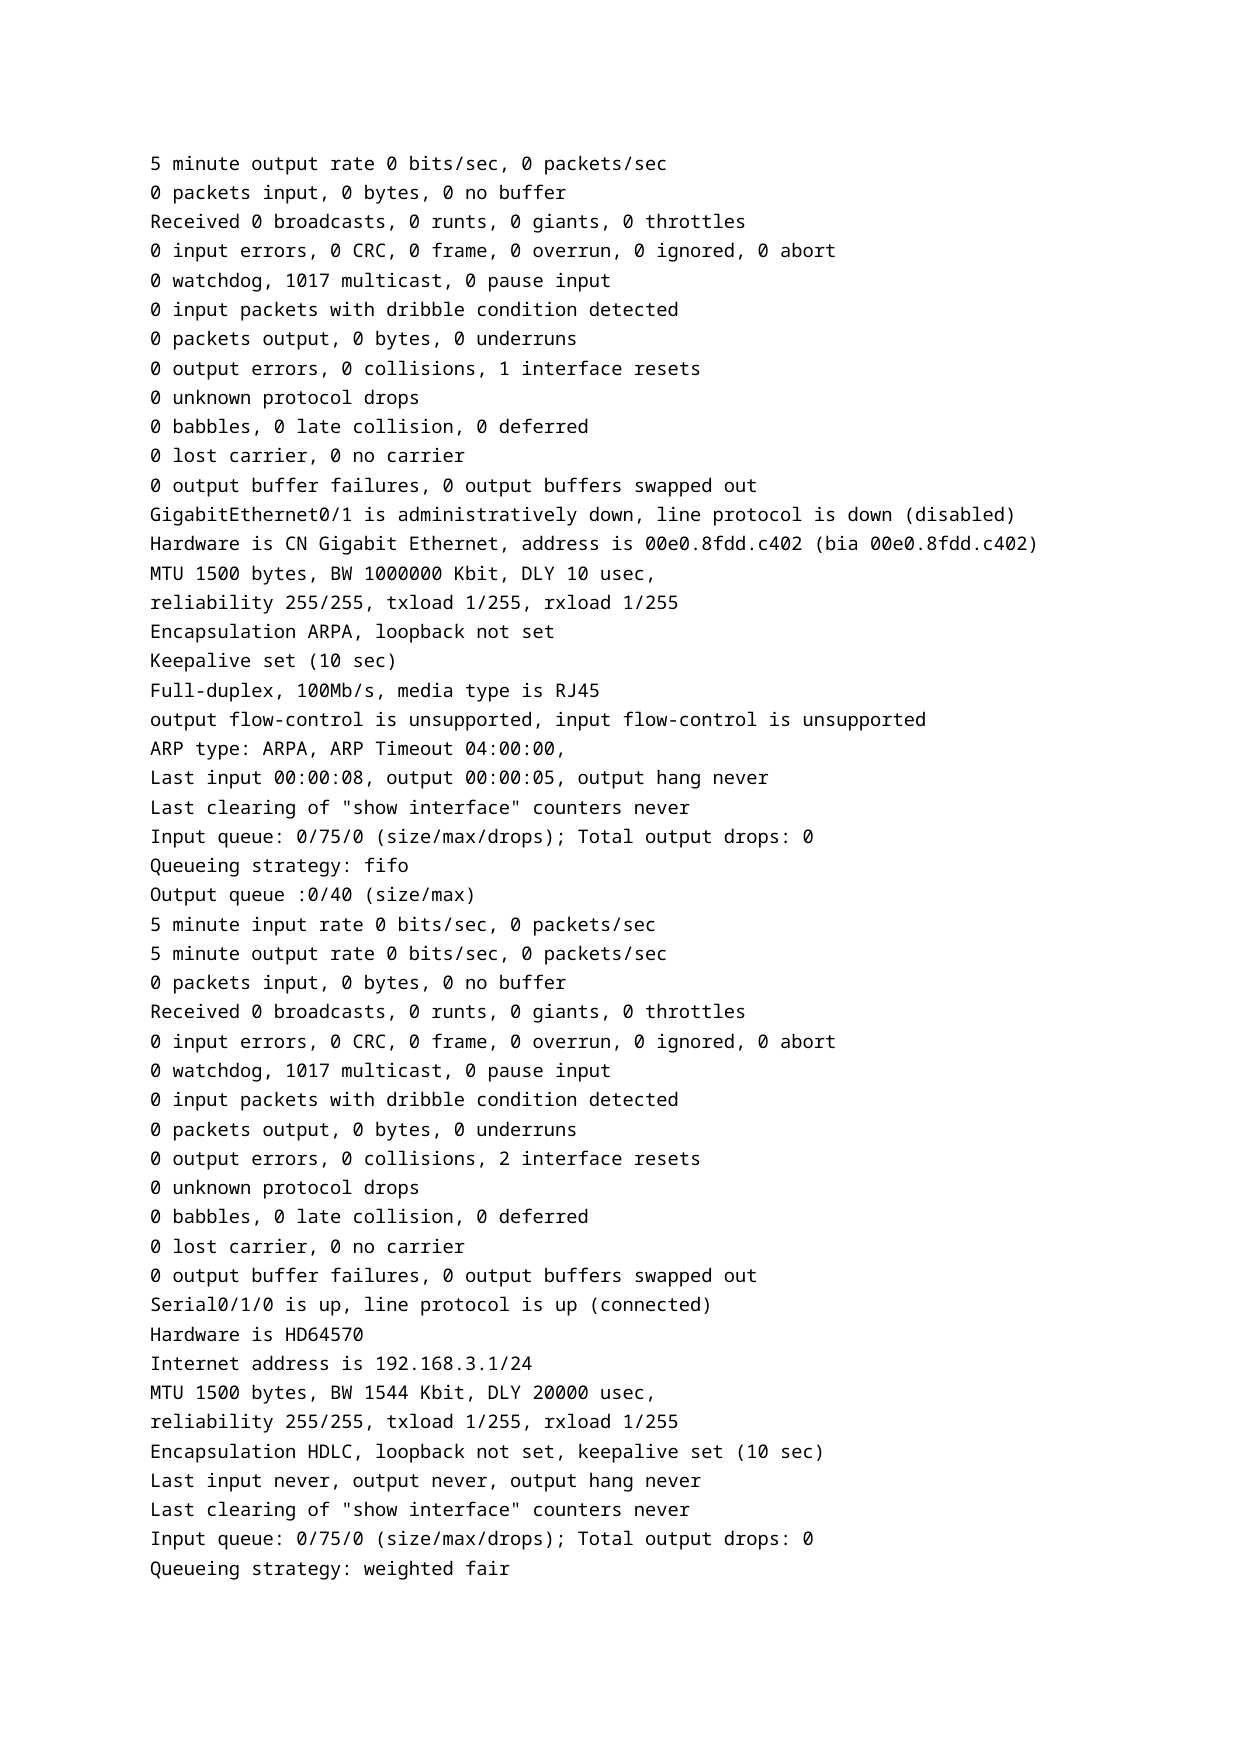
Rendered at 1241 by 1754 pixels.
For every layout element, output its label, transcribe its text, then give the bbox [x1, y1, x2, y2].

text 0 unknown protocol drops [150, 1174, 1090, 1200]
text Last input never, output never, output hang never [150, 1467, 1090, 1493]
text 0 packets output, 0 bytes, 0 underruns [150, 326, 1090, 351]
text Received 0 broadcasts, 0 runts, 0 giants, 0 throttles [150, 999, 1090, 1024]
text Hardware is HD64570 [150, 1321, 1090, 1346]
text Last clearing of "show interface" counters never [150, 794, 1090, 819]
text output flow-control is unsupported, input flow-control is unsupported [150, 706, 1090, 732]
text ARP type: ARPA, ARP Timeout 04:00:00, [150, 735, 1090, 761]
text 0 output errors, 0 collisions, 1 interface resets [150, 355, 1090, 380]
text reliability 255/255, txload 1/255, rxload 1/255 [150, 589, 1090, 614]
text GigabitEthernet0/1 is administratively down, line protocol is down (disabled) [150, 501, 1090, 527]
text 0 input packets with dribble condition detected [150, 296, 1090, 322]
text 0 input errors, 0 CRC, 0 frame, 0 overrun, 0 ignored, 0 abort [150, 238, 1090, 263]
text 0 input errors, 0 CRC, 0 frame, 0 overrun, 0 ignored, 0 abort [150, 1028, 1090, 1054]
text 0 lost carrier, 0 no carrier [150, 443, 1090, 468]
text 0 packets input, 0 bytes, 0 no buffer [150, 969, 1090, 995]
text Encapsulation HDLC, loopback not set, keepalive set (10 sec) [150, 1438, 1090, 1463]
text 0 output buffer failures, 0 output buffers swapped out [150, 472, 1090, 497]
text 0 babbles, 0 late collision, 0 deferred [150, 413, 1090, 439]
text 5 minute input rate 0 bits/sec, 0 packets/sec [150, 911, 1090, 937]
text Queueing strategy: weighted fair [150, 1555, 1090, 1581]
text Input queue: 0/75/0 (size/max/drops); Total output drops: 0 [150, 823, 1090, 849]
text Output queue :0/40 (size/max) [150, 882, 1090, 907]
text 0 output errors, 0 collisions, 2 interface resets [150, 1145, 1090, 1171]
text MTU 1500 bytes, BW 1000000 Kbit, DLY 10 usec, [150, 560, 1090, 585]
text Full-duplex, 100Mb/s, media type is RJ45 [150, 677, 1090, 702]
text Hardware is CN Gigabit Ethernet, address is 00e0.8fdd.c402 (bia 00e0.8fdd.c402) [150, 531, 1090, 556]
text 0 watchdog, 1017 multicast, 0 pause input [150, 267, 1090, 293]
text MTU 1500 bytes, BW 1544 Kbit, DLY 20000 usec, [150, 1379, 1090, 1405]
text Encapsulation ARPA, loopback not set [150, 618, 1090, 644]
text Input queue: 0/75/0 (size/max/drops); Total output drops: 0 [150, 1526, 1090, 1551]
text Received 0 broadcasts, 0 runts, 0 giants, 0 throttles [150, 208, 1090, 234]
text 0 unknown protocol drops [150, 384, 1090, 410]
text 5 minute output rate 0 bits/sec, 0 packets/sec [150, 150, 1090, 176]
text 0 babbles, 0 late collision, 0 deferred [150, 1204, 1090, 1229]
text Keepalive set (10 sec) [150, 648, 1090, 673]
text Serial0/1/0 is up, line protocol is up (connected) [150, 1292, 1090, 1317]
text Internet address is 192.168.3.1/24 [150, 1350, 1090, 1376]
text 0 packets input, 0 bytes, 0 no buffer [150, 179, 1090, 205]
text 0 lost carrier, 0 no carrier [150, 1233, 1090, 1258]
text 0 output buffer failures, 0 output buffers swapped out [150, 1262, 1090, 1288]
text Last clearing of "show interface" counters never [150, 1496, 1090, 1522]
text 0 watchdog, 1017 multicast, 0 pause input [150, 1057, 1090, 1083]
text Last input 00:00:08, output 00:00:05, output hang never [150, 765, 1090, 790]
text 5 minute output rate 0 bits/sec, 0 packets/sec [150, 940, 1090, 966]
text 0 input packets with dribble condition detected [150, 1087, 1090, 1112]
text 0 packets output, 0 bytes, 0 underruns [150, 1116, 1090, 1141]
text reliability 255/255, txload 1/255, rxload 1/255 [150, 1409, 1090, 1434]
text Queueing strategy: fifo [150, 852, 1090, 878]
